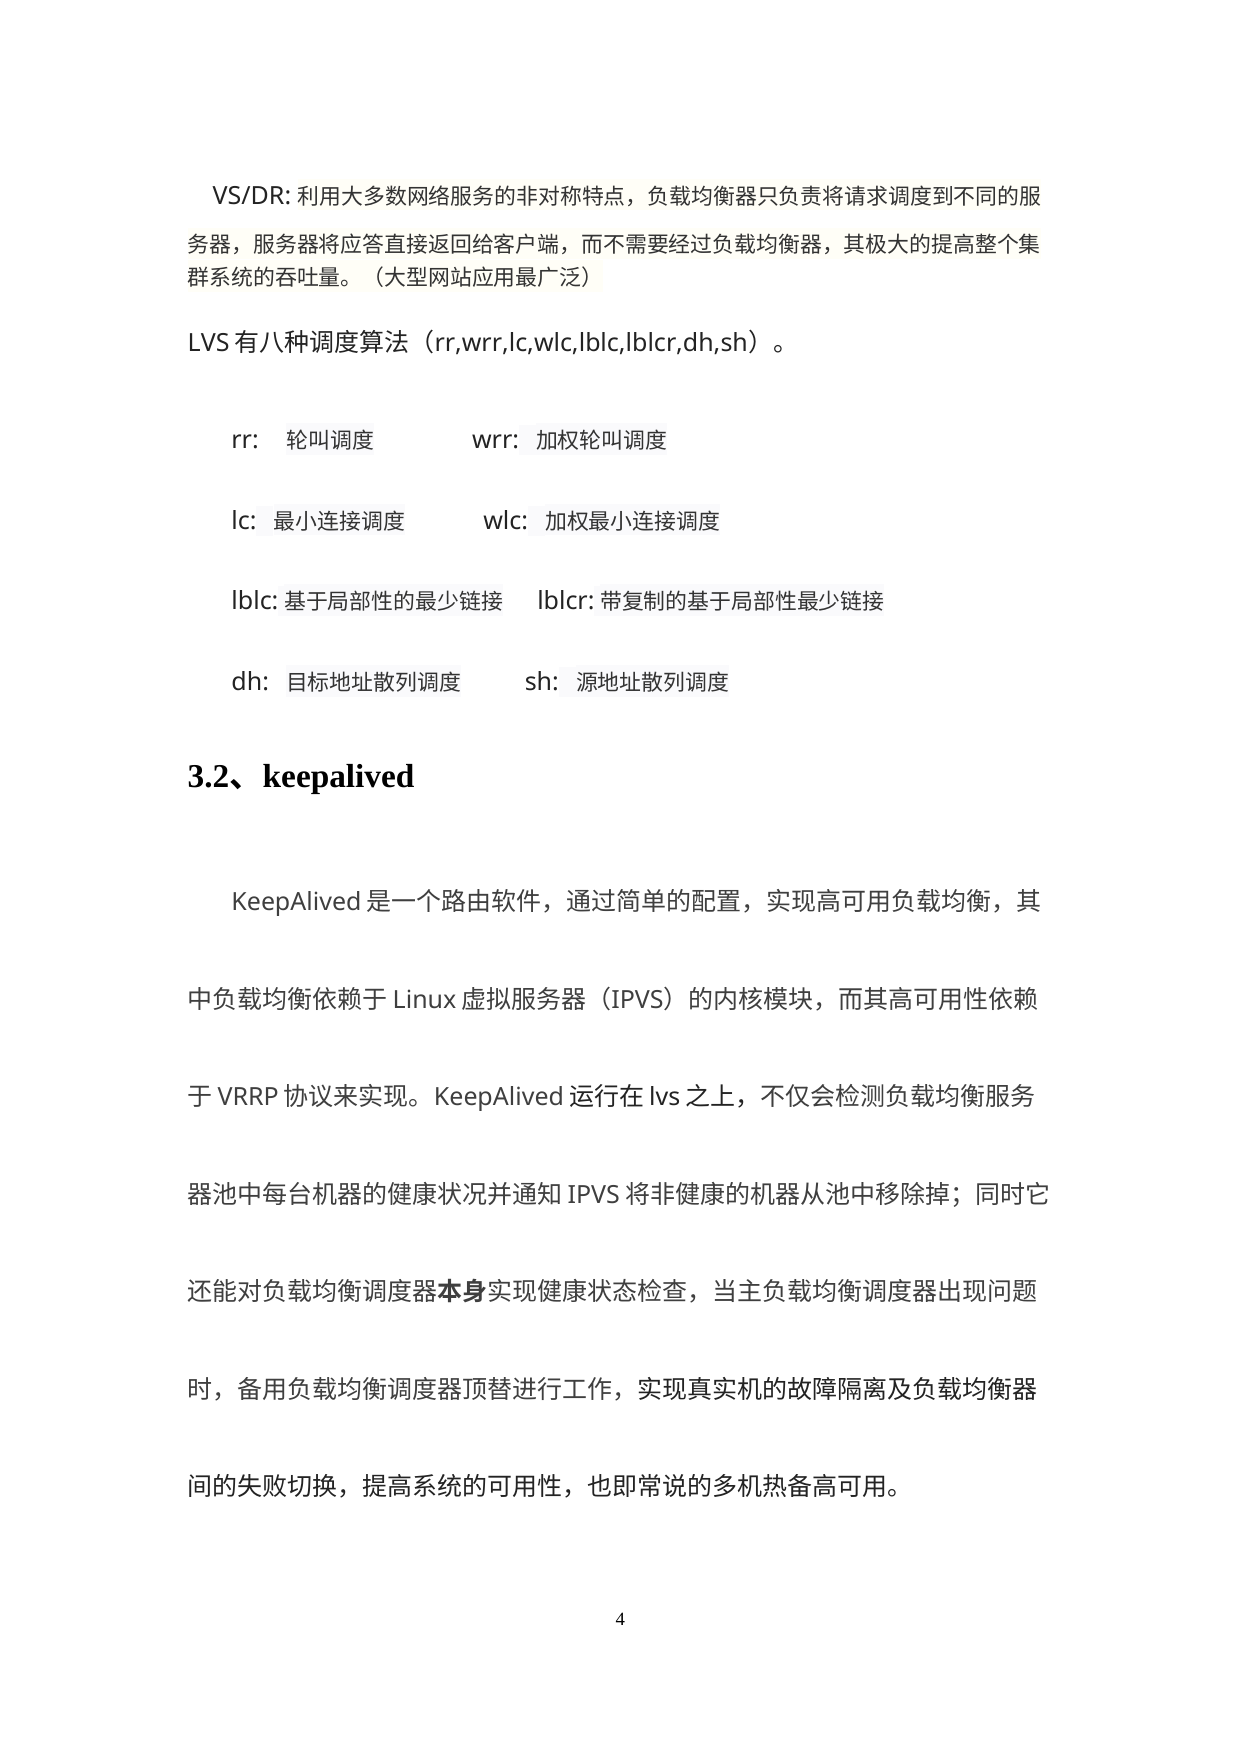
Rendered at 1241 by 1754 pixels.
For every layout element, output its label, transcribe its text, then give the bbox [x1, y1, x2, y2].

text dh: 目标地址散列调度 sh: 源地址散列调度 [187, 648, 1053, 713]
text lc: 最小连接调度 wlc: 加权最小连接调度 [187, 487, 1053, 552]
text KeepAlived是一个路由软件，通过简单的配置，实现高可用负载均衡，其中负载均衡依赖于Linux虚拟服务器（IPVS）的内核模块，而其高可用性依赖于VRRP协议来实现。KeepAlived运行在lvs之上，不仅会检测负载均衡服务器池中每台机器的健康状况并通知IPVS将非健康的机器从池中移除掉；同时它还能对负载均衡调度器本身实现健康状态检查，当主负载均衡调度器出现问题时，备用负载均衡调度器顶替进行工作，实现真实机的故障隔离及负载均衡器间的失败切换，提高系统的可用性，也即常说的多机热备高可用。 [187, 867, 1053, 1517]
text lblc: 基于局部性的最少链接 lblcr: 带复制的基于局部性最少链接 [187, 568, 1053, 633]
text VS/DR: 利用大多数网络服务的非对称特点，负载均衡器只负责将请求调度到不同的服务器，服务器将应答直接返回给客户端，而不需要经过负载均衡器，其极大的提高整个集群系统的吞吐量。（大型网站应用最广泛） [187, 162, 1053, 292]
text LVS有八种调度算法（rr,wrr,lc,wlc,lblc,lblcr,dh,sh）。 [187, 308, 1053, 373]
text rr: 轮叫调度 wrr: 加权轮叫调度 [187, 406, 1053, 471]
subtitle 3.2、keepalived [187, 740, 1053, 805]
